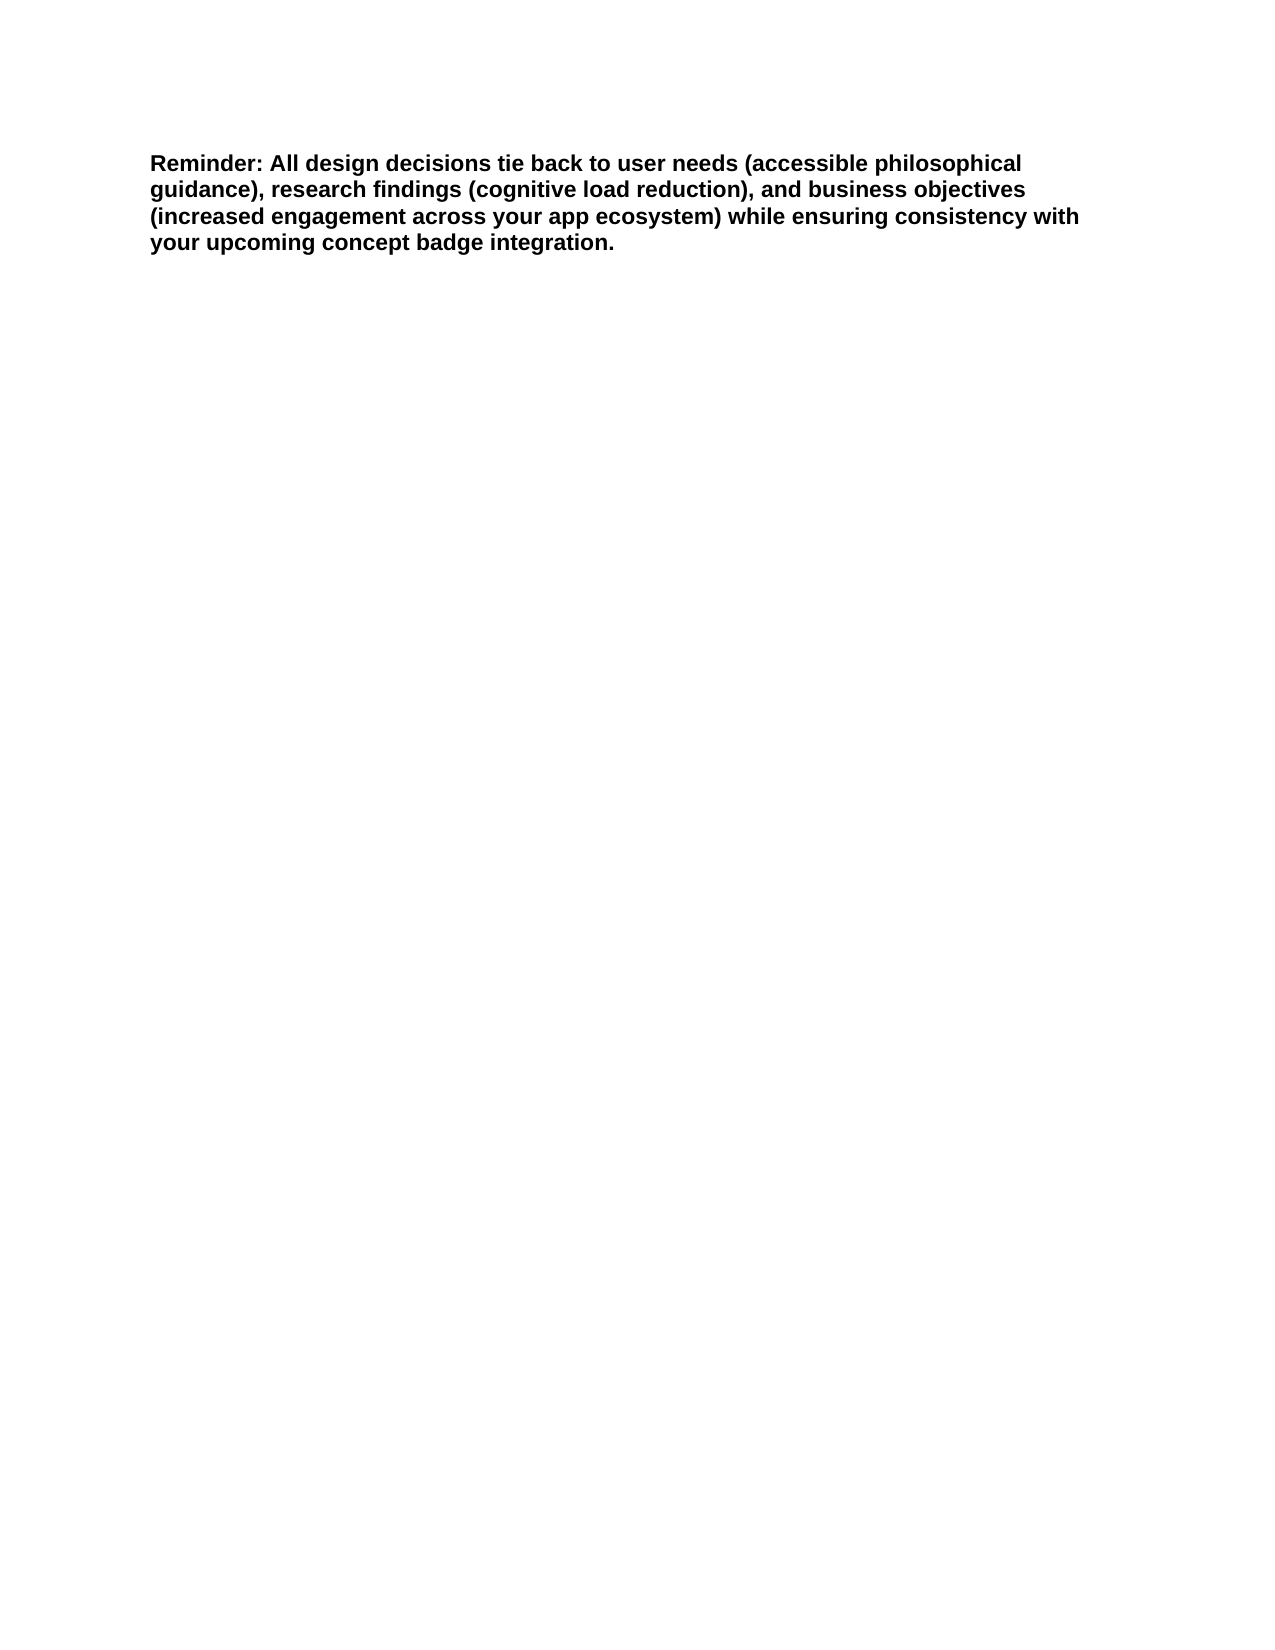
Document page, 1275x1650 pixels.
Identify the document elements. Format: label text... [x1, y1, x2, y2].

text Reminder: All design decisions tie back to user needs (accessible philosophical guidance), research findings (cognitive load reduction), and business objectives (increased engagement across your app ecosystem) while ensuring consistency with your upcoming concept badge integration. [150, 150, 1125, 255]
